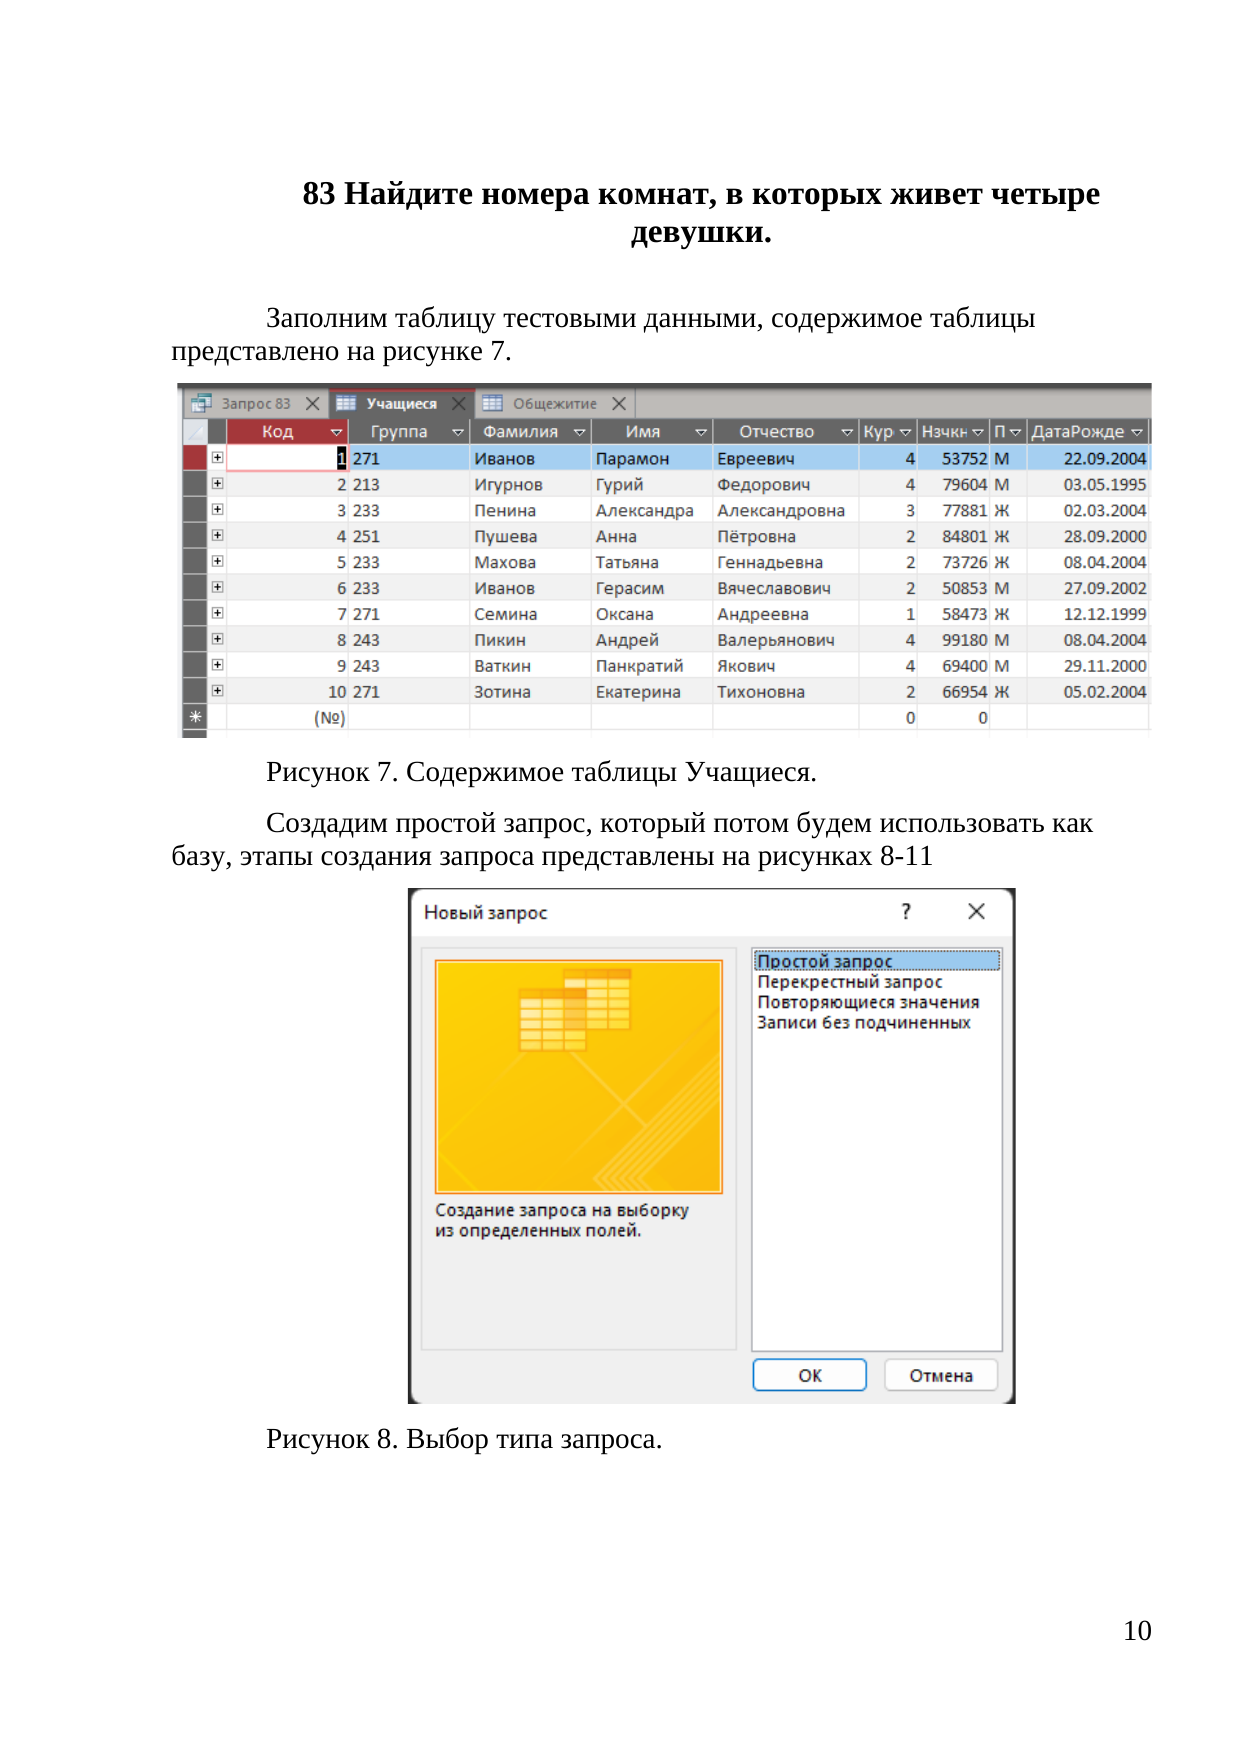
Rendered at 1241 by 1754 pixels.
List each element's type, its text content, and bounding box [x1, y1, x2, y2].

text Создадим простой запрос, который потом будем использовать как базу, этапы создания запроса представлены на рисунках 8-11 [171, 805, 1158, 872]
text Заполним таблицу тестовыми данными, содержимое таблицы представлено на рисунке 7. [171, 300, 1158, 367]
text Рисунок 8. Выбор типа запроса. [171, 1421, 1158, 1454]
text Рисунок 7. Содержимое таблицы Учащиеся. [171, 754, 1158, 788]
text 83 Найдите номера комнат, в которых живет четыре девушки. [251, 173, 1152, 250]
picture [407, 888, 1016, 1404]
picture [177, 383, 1152, 738]
